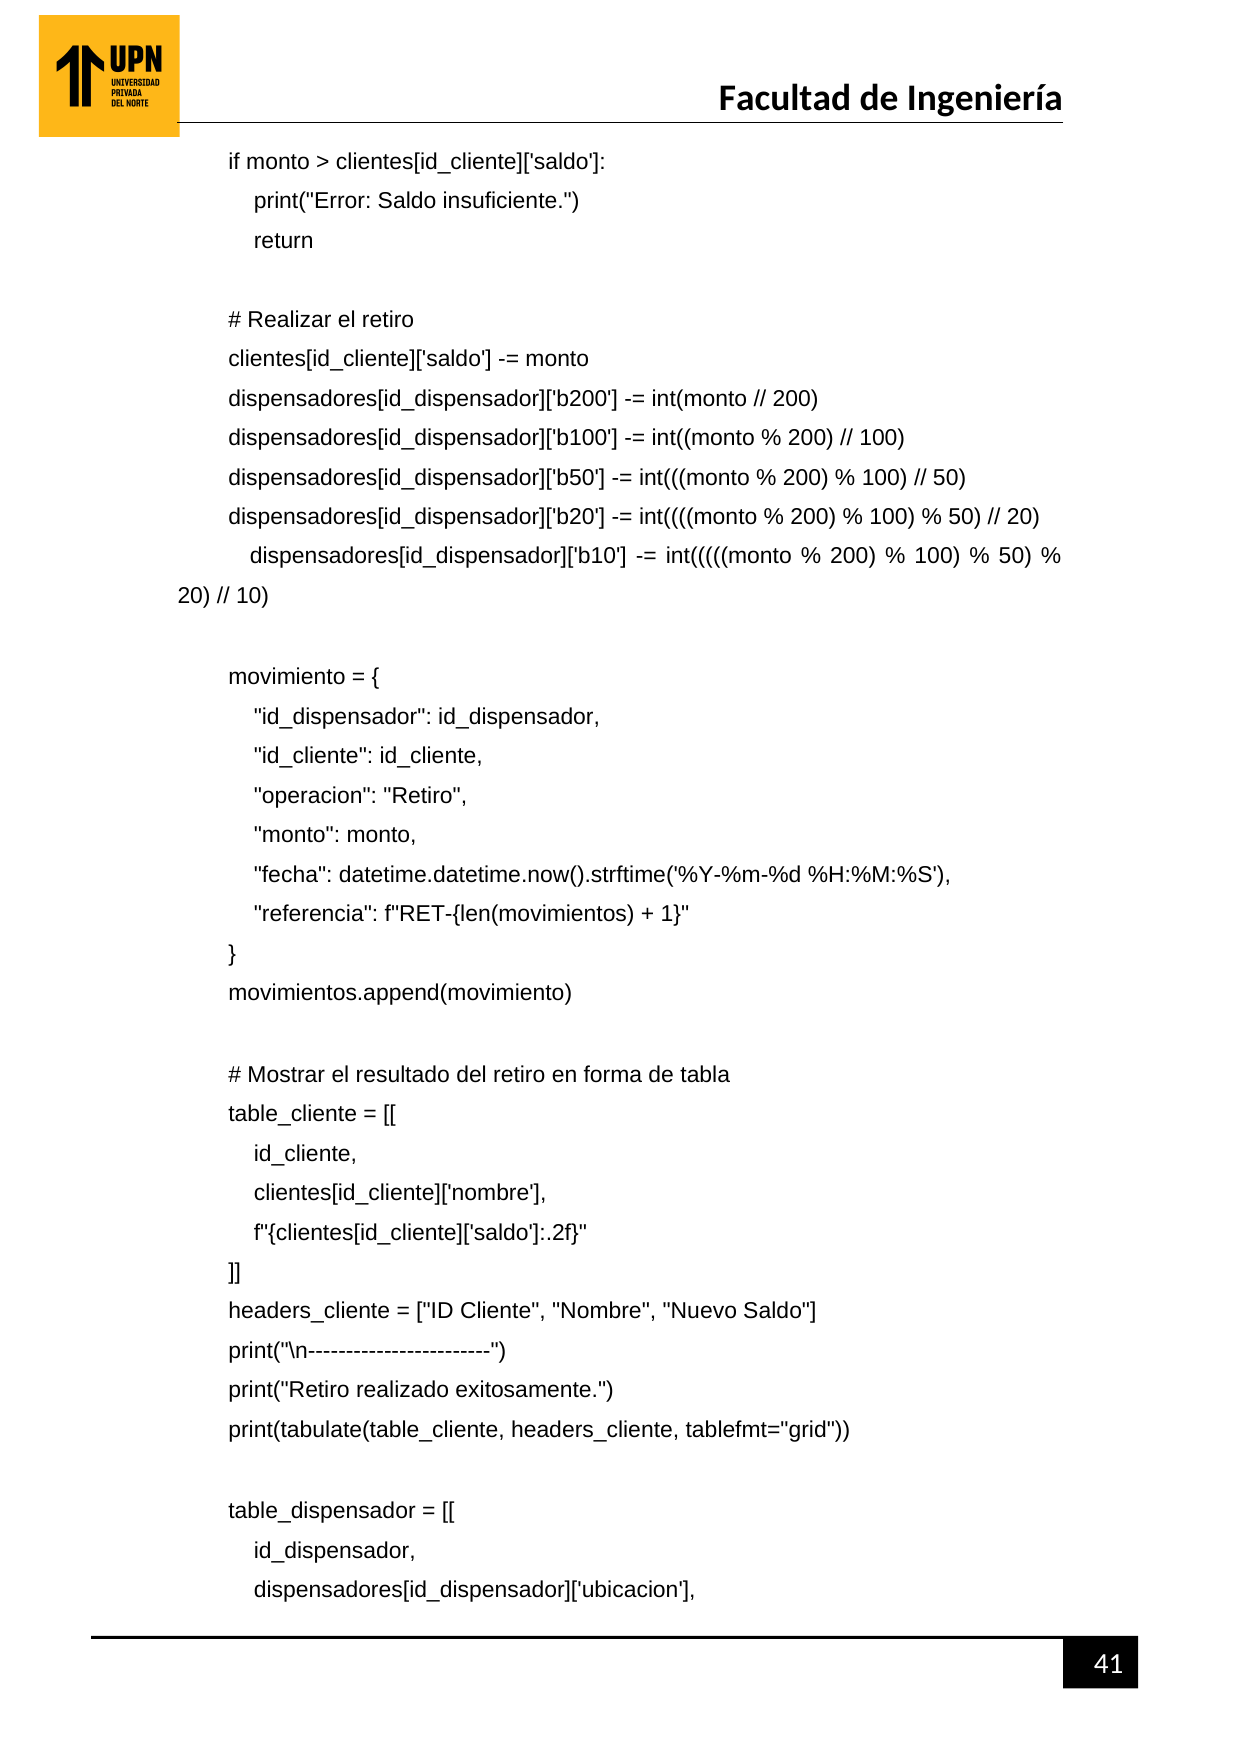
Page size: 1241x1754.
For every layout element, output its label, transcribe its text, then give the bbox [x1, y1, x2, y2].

text id_cliente, [177, 1139, 1063, 1166]
text } [177, 940, 1063, 966]
text f"{clientes[id_cliente]['saldo']:.2f}" [177, 1218, 1063, 1245]
text if monto > clientes[id_cliente]['saldo']: [177, 148, 1063, 174]
text dispensadores[id_dispensador]['b100'] -= int((monto % 200) // 100) [177, 424, 1063, 450]
text "operacion": "Retiro", [177, 782, 1063, 808]
text ]] [177, 1258, 1063, 1284]
text "monto": monto, [177, 821, 1063, 848]
text clientes[id_cliente]['nombre'], [177, 1179, 1063, 1205]
text table_dispensador = [[ [177, 1497, 1063, 1524]
picture [38, 15, 180, 137]
text return [177, 227, 1063, 253]
text movimientos.append(movimiento) [177, 979, 1063, 1006]
text dispensadores[id_dispensador]['b10'] -= int(((((monto % 200) % 100) % 50) % 20) // 10) [177, 542, 1063, 608]
text "referencia": f"RET-{len(movimientos) + 1}" [177, 900, 1063, 927]
text clientes[id_cliente]['saldo'] -= monto [177, 345, 1063, 371]
text dispensadores[id_dispensador]['ubicacion'], [177, 1576, 1063, 1603]
text id_dispensador, [177, 1537, 1063, 1563]
text print("Retiro realizado exitosamente.") [177, 1376, 1063, 1403]
text # Realizar el retiro [177, 306, 1063, 332]
text print(tabulate(table_cliente, headers_cliente, tablefmt="grid")) [177, 1416, 1063, 1442]
text print("Error: Saldo insuficiente.") [177, 187, 1063, 213]
text # Mostrar el resultado del retiro en forma de tabla [177, 1061, 1063, 1087]
text headers_cliente = ["ID Cliente", "Nombre", "Nuevo Saldo"] [177, 1297, 1063, 1324]
text "id_dispensador": id_dispensador, [177, 703, 1063, 729]
text "fecha": datetime.datetime.now().strftime('%Y-%m-%d %H:%M:%S'), [177, 861, 1063, 887]
text "id_cliente": id_cliente, [177, 742, 1063, 769]
text table_cliente = [[ [177, 1100, 1063, 1126]
text print("\n------------------------") [177, 1337, 1063, 1363]
text dispensadores[id_dispensador]['b20'] -= int((((monto % 200) % 100) % 50) // 20) [177, 503, 1063, 529]
text dispensadores[id_dispensador]['b50'] -= int(((monto % 200) % 100) // 50) [177, 463, 1063, 490]
text movimiento = { [177, 663, 1063, 690]
text dispensadores[id_dispensador]['b200'] -= int(monto // 200) [177, 384, 1063, 411]
